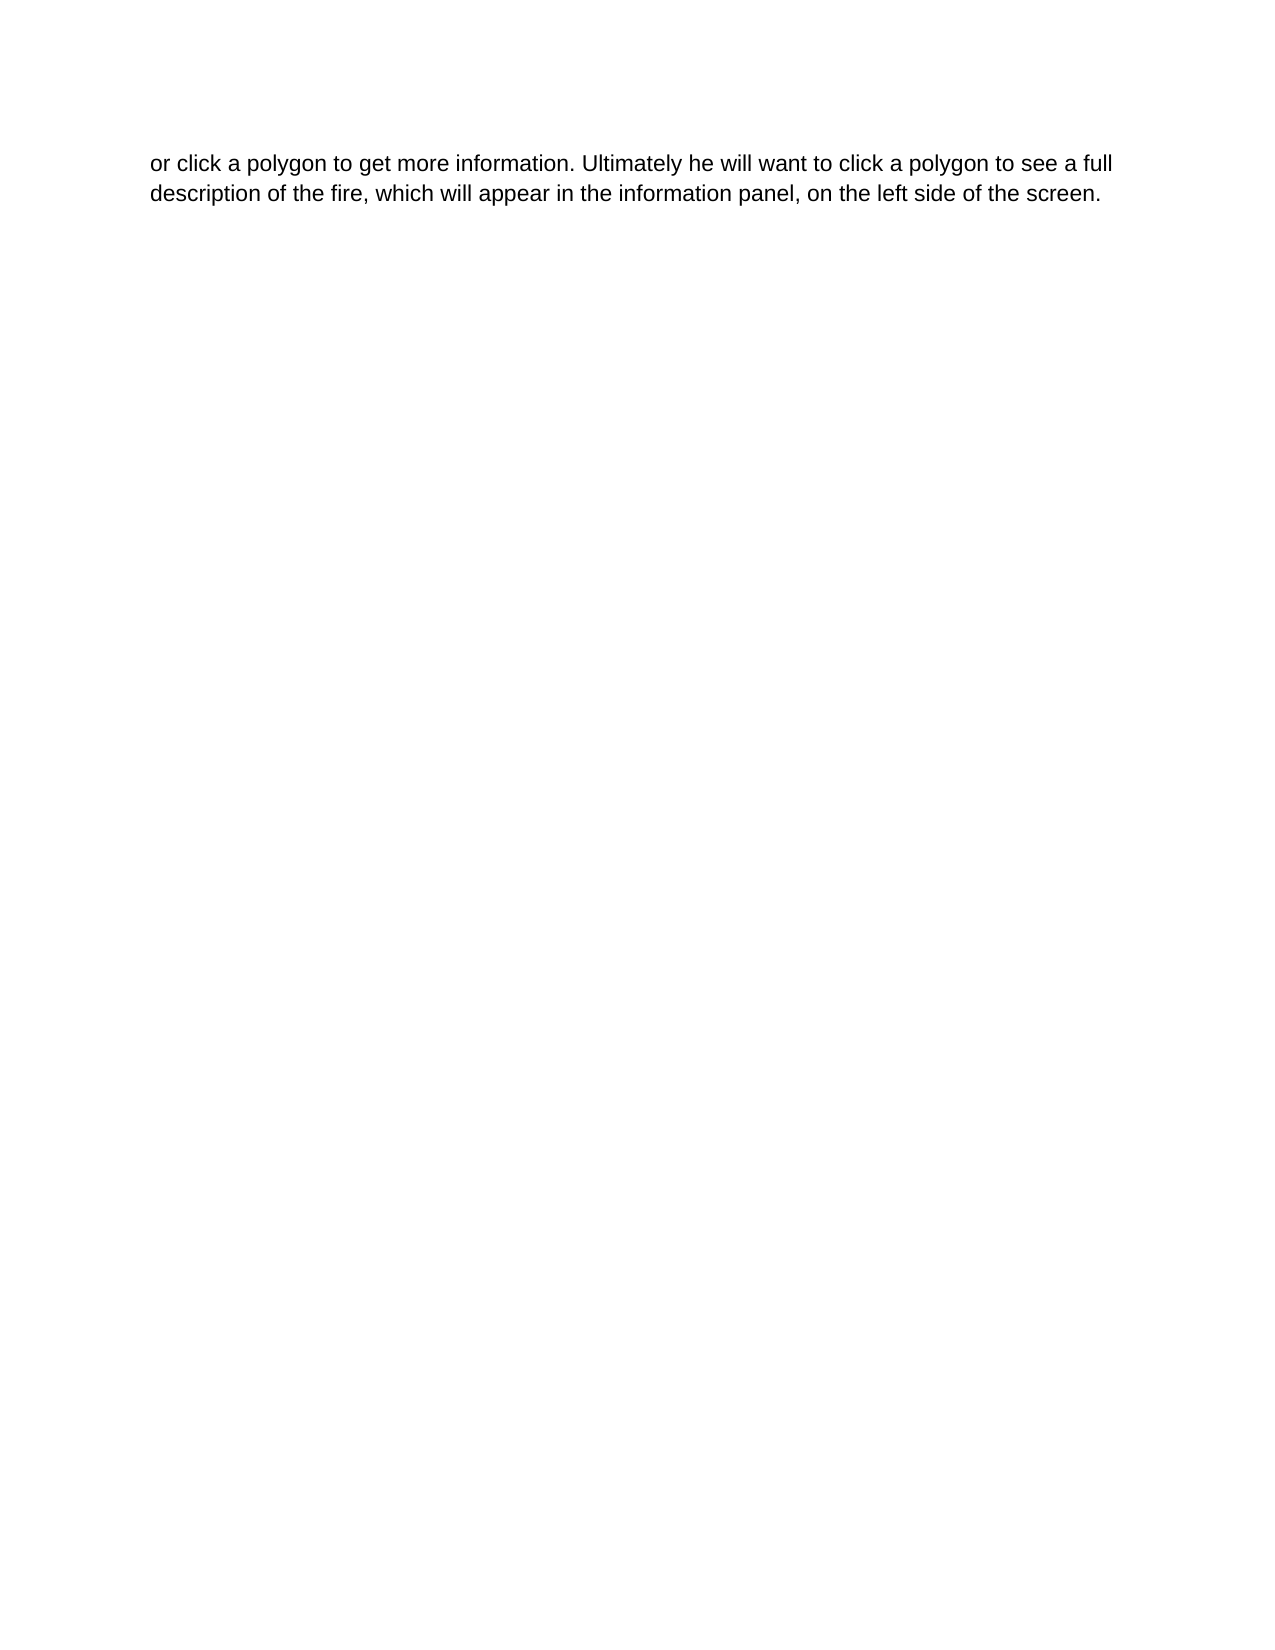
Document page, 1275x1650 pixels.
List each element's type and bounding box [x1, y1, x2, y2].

text [150, 150, 1125, 207]
